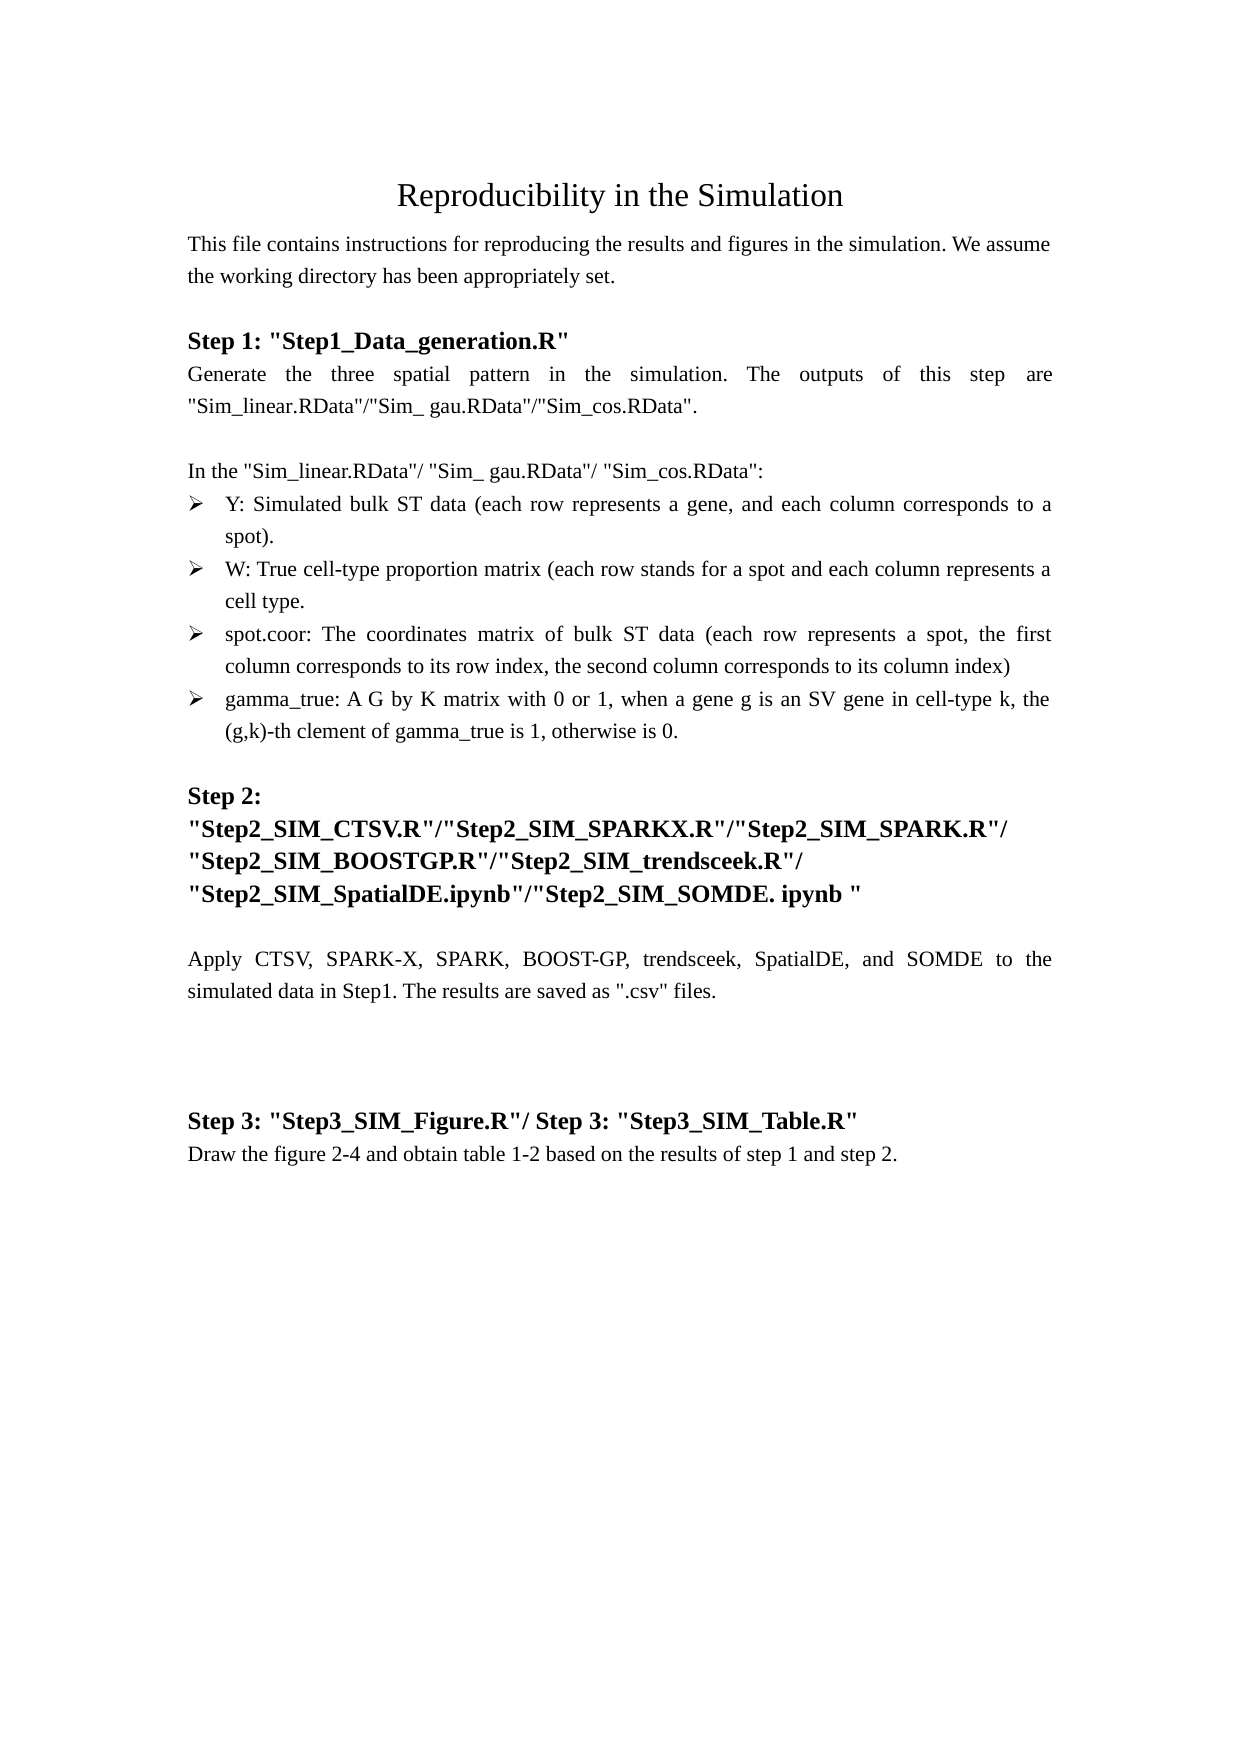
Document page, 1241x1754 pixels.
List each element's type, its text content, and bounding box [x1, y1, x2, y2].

text Draw the figure 2-4 and obtain table 1-2 based on the results of step 1 and step 2. [187, 1137, 1053, 1169]
text Step 2: [187, 779, 1053, 812]
text "Step2_SIM_CTSV.R"/"Step2_SIM_SPARKX.R"/"Step2_SIM_SPARK.R"/ [187, 812, 1053, 844]
list Y: Simulated bulk ST data (each row represents a gene, and each column corresponds to a spot). [187, 487, 1053, 552]
text Generate the three spatial pattern in the simulation. The outputs of this step are "Sim_linear.RData"/"Sim_ gau.RData"/"Sim_cos.RData". [187, 357, 1053, 422]
list spot.coor: The coordinates matrix of bulk ST data (each row represents a spot, the first column corresponds to its row index, the second column corresponds to its column index) [187, 617, 1053, 682]
list W: True cell-type proportion matrix (each row stands for a spot and each column represents a cell type. [187, 552, 1053, 617]
text Reproducibility in the Simulation [187, 162, 1053, 227]
text Step 1: "Step1_Data_generation.R" [187, 324, 1053, 357]
list gamma_true: A G by K matrix with 0 or 1, when a gene g is an SV gene in cell-type k, the (g,k)-th clement of gamma_true is 1, otherwise is 0. [187, 682, 1053, 747]
text Step 3: "Step3_SIM_Figure.R"/ Step 3: "Step3_SIM_Table.R" [187, 1104, 1053, 1137]
text "Step2_SIM_SpatialDE.ipynb"/"Step2_SIM_SOMDE. ipynb " [187, 877, 1053, 909]
text This file contains instructions for reproducing the results and figures in the simulation. We assume the working directory has been appropriately set. [187, 227, 1053, 292]
text Apply CTSV, SPARK-X, SPARK, BOOST-GP, trendsceek, SpatialDE, and SOMDE to the simulated data in Step1. The results are saved as ".csv" files. [187, 942, 1053, 1007]
text In the "Sim_linear.RData"/ "Sim_ gau.RData"/ "Sim_cos.RData": [187, 454, 1053, 487]
text "Step2_SIM_BOOSTGP.R"/"Step2_SIM_trendsceek.R"/ [187, 844, 1053, 877]
